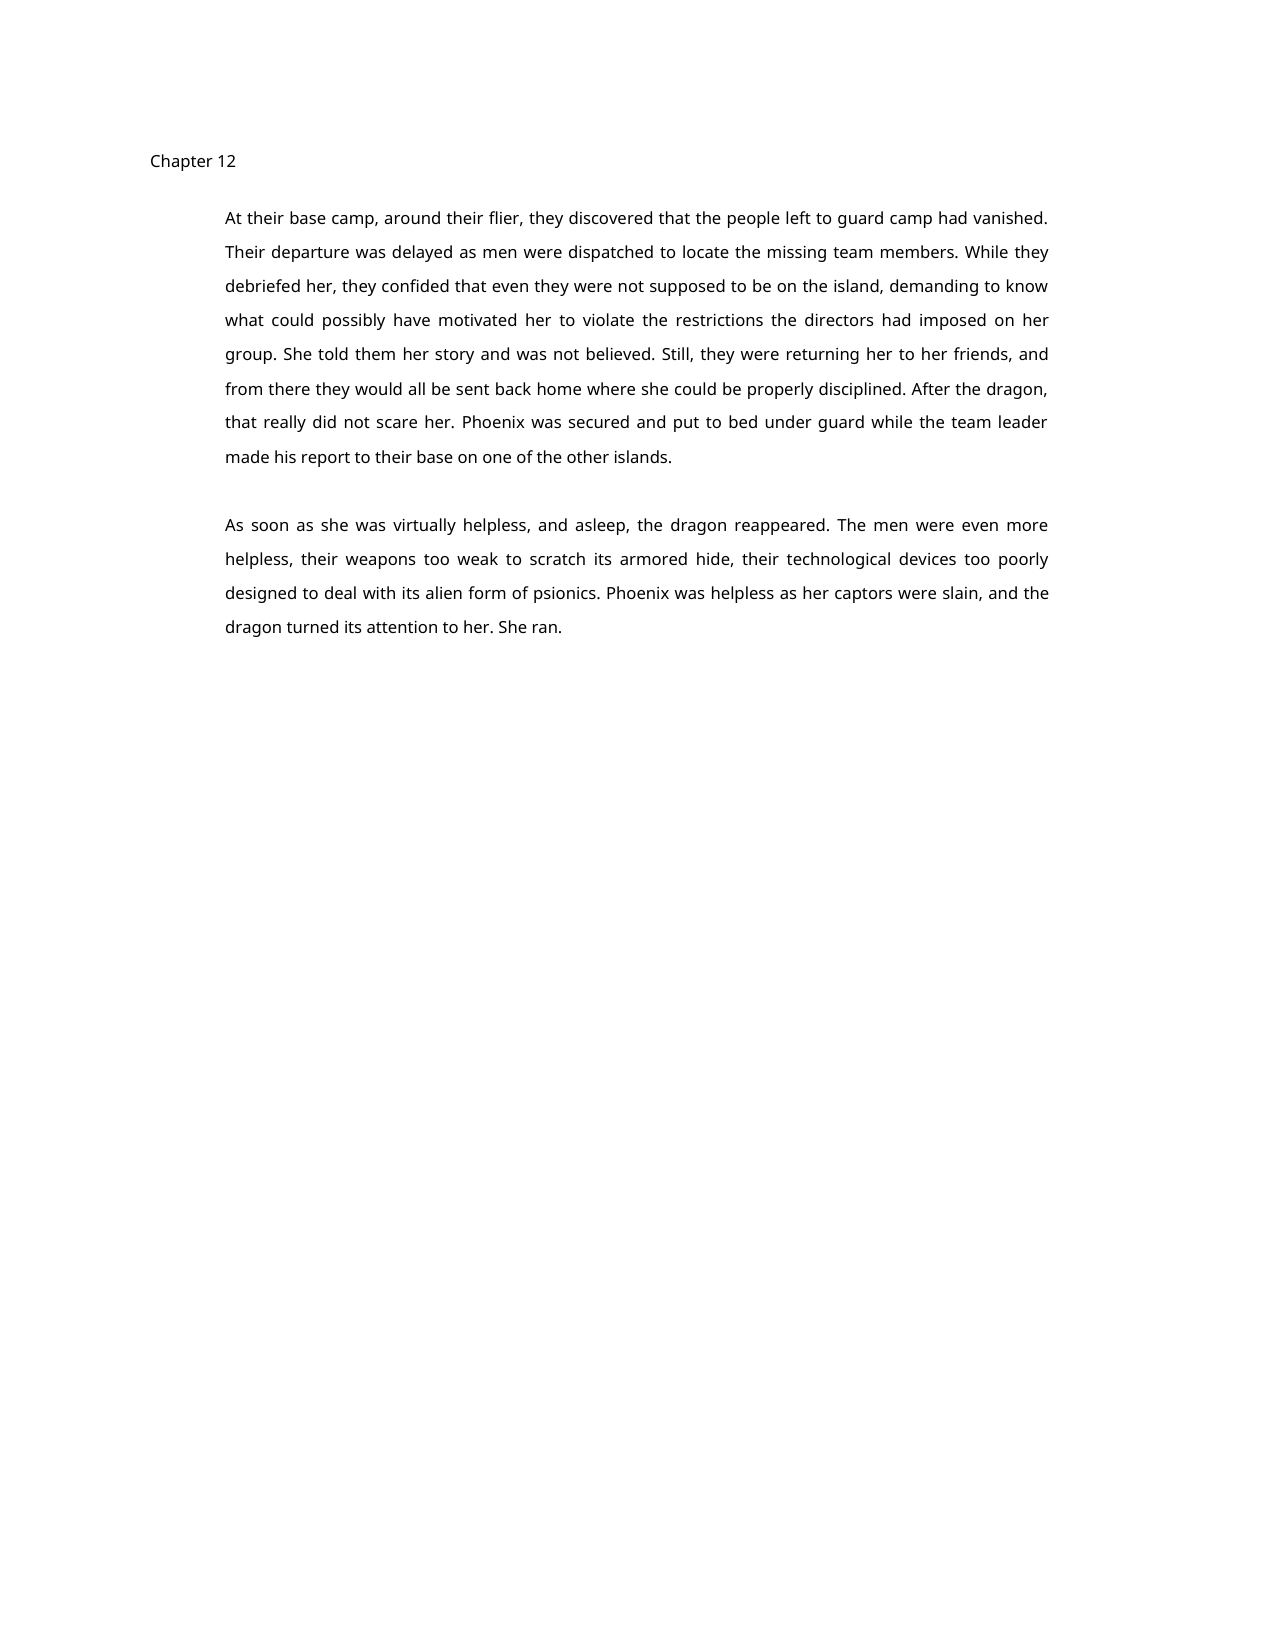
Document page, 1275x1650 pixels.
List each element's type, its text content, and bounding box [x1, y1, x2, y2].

text At their base camp, around their flier, they discovered that the people left to guard camp had vanished. Their departure was delayed as men were dispatched to locate the missing team members. While they debriefed her, they confided that even they were not supposed to be on the island, demanding to know what could possibly have motivated her to violate the restrictions the directors had imposed on her group. She told them her story and was not believed. Still, they were returning her to her friends, and from there they would all be sent back home where she could be properly disciplined. After the dragon, that really did not scare her. Phoenix was secured and put to bed under guard while the team leader made his report to their base on one of the other islands. [225, 207, 1050, 468]
text As soon as she was virtually helpless, and asleep, the dragon reappeared. The men were even more helpless, their weapons too weak to scratch its armored hide, their technological devices too poorly designed to deal with its alien form of psionics. Phoenix was helpless as her captors were slain, and the dragon turned its attention to her. She ran. [225, 513, 1050, 638]
text Chapter 12 [150, 150, 1125, 173]
